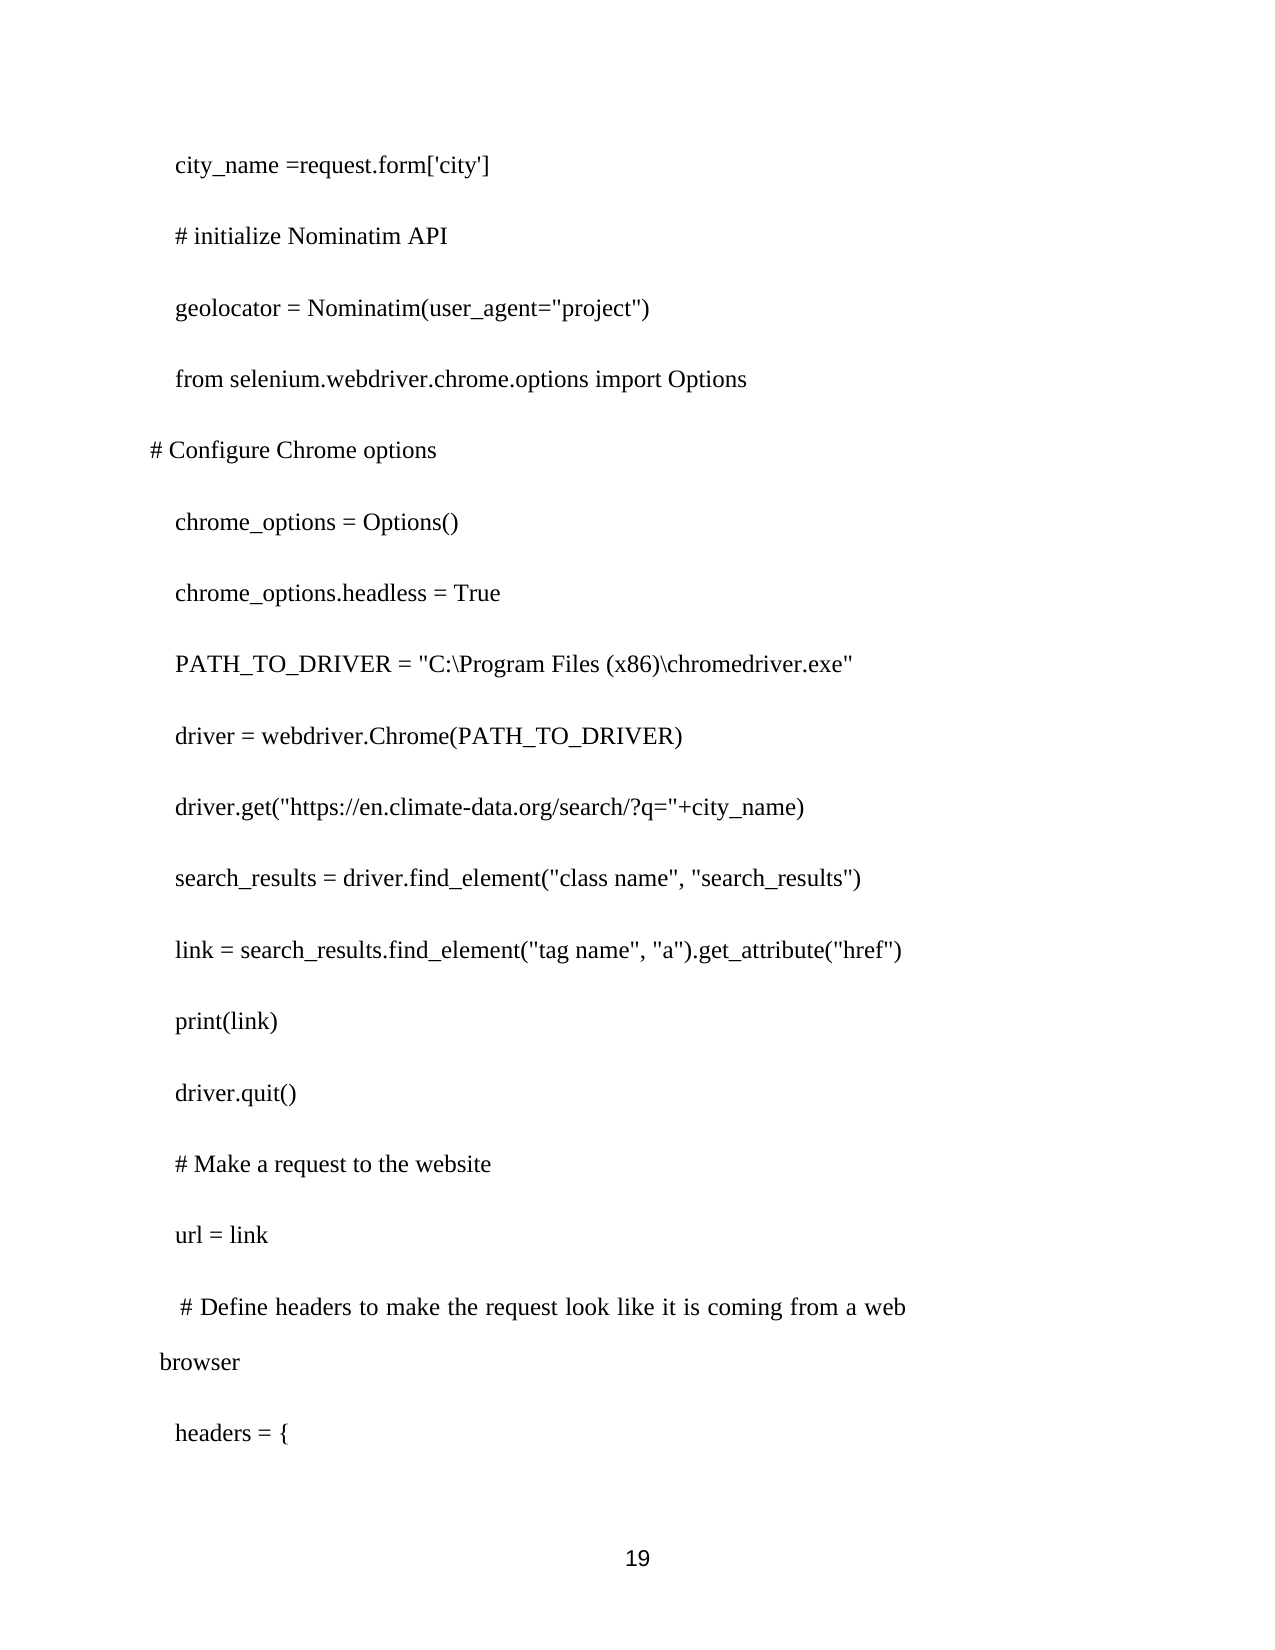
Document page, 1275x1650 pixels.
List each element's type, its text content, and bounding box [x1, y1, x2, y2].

text url = link [150, 1220, 907, 1249]
text driver.get("https://en.climate-data.org/search/?q="+city_name) [150, 792, 907, 821]
text headers = { [150, 1418, 907, 1447]
text driver.quit() [150, 1078, 907, 1106]
text search_results = driver.find_element("class name", "search_results") [150, 863, 907, 892]
text # Configure Chrome options [150, 435, 907, 464]
text # Define headers to make the request look like it is coming from a web browser [150, 1292, 907, 1375]
text print(link) [150, 1006, 907, 1035]
text from selenium.webdriver.chrome.options import Options [150, 364, 907, 393]
text PATH_TO_DRIVER = "C:\Program Files (x86)\chromedriver.exe" [150, 649, 907, 678]
text geolocator = Nominatim(user_agent="project") [150, 293, 907, 321]
text chrome_options = Options() [150, 507, 907, 536]
text # initialize Nominatim API [150, 221, 907, 250]
text link = search_results.find_element("tag name", "a").get_attribute("href") [150, 935, 907, 964]
text city_name =request.form['city'] [150, 150, 907, 179]
text # Make a request to the website [150, 1149, 907, 1178]
text driver = webdriver.Chrome(PATH_TO_DRIVER) [150, 721, 907, 749]
text chrome_options.headless = True [150, 578, 907, 607]
